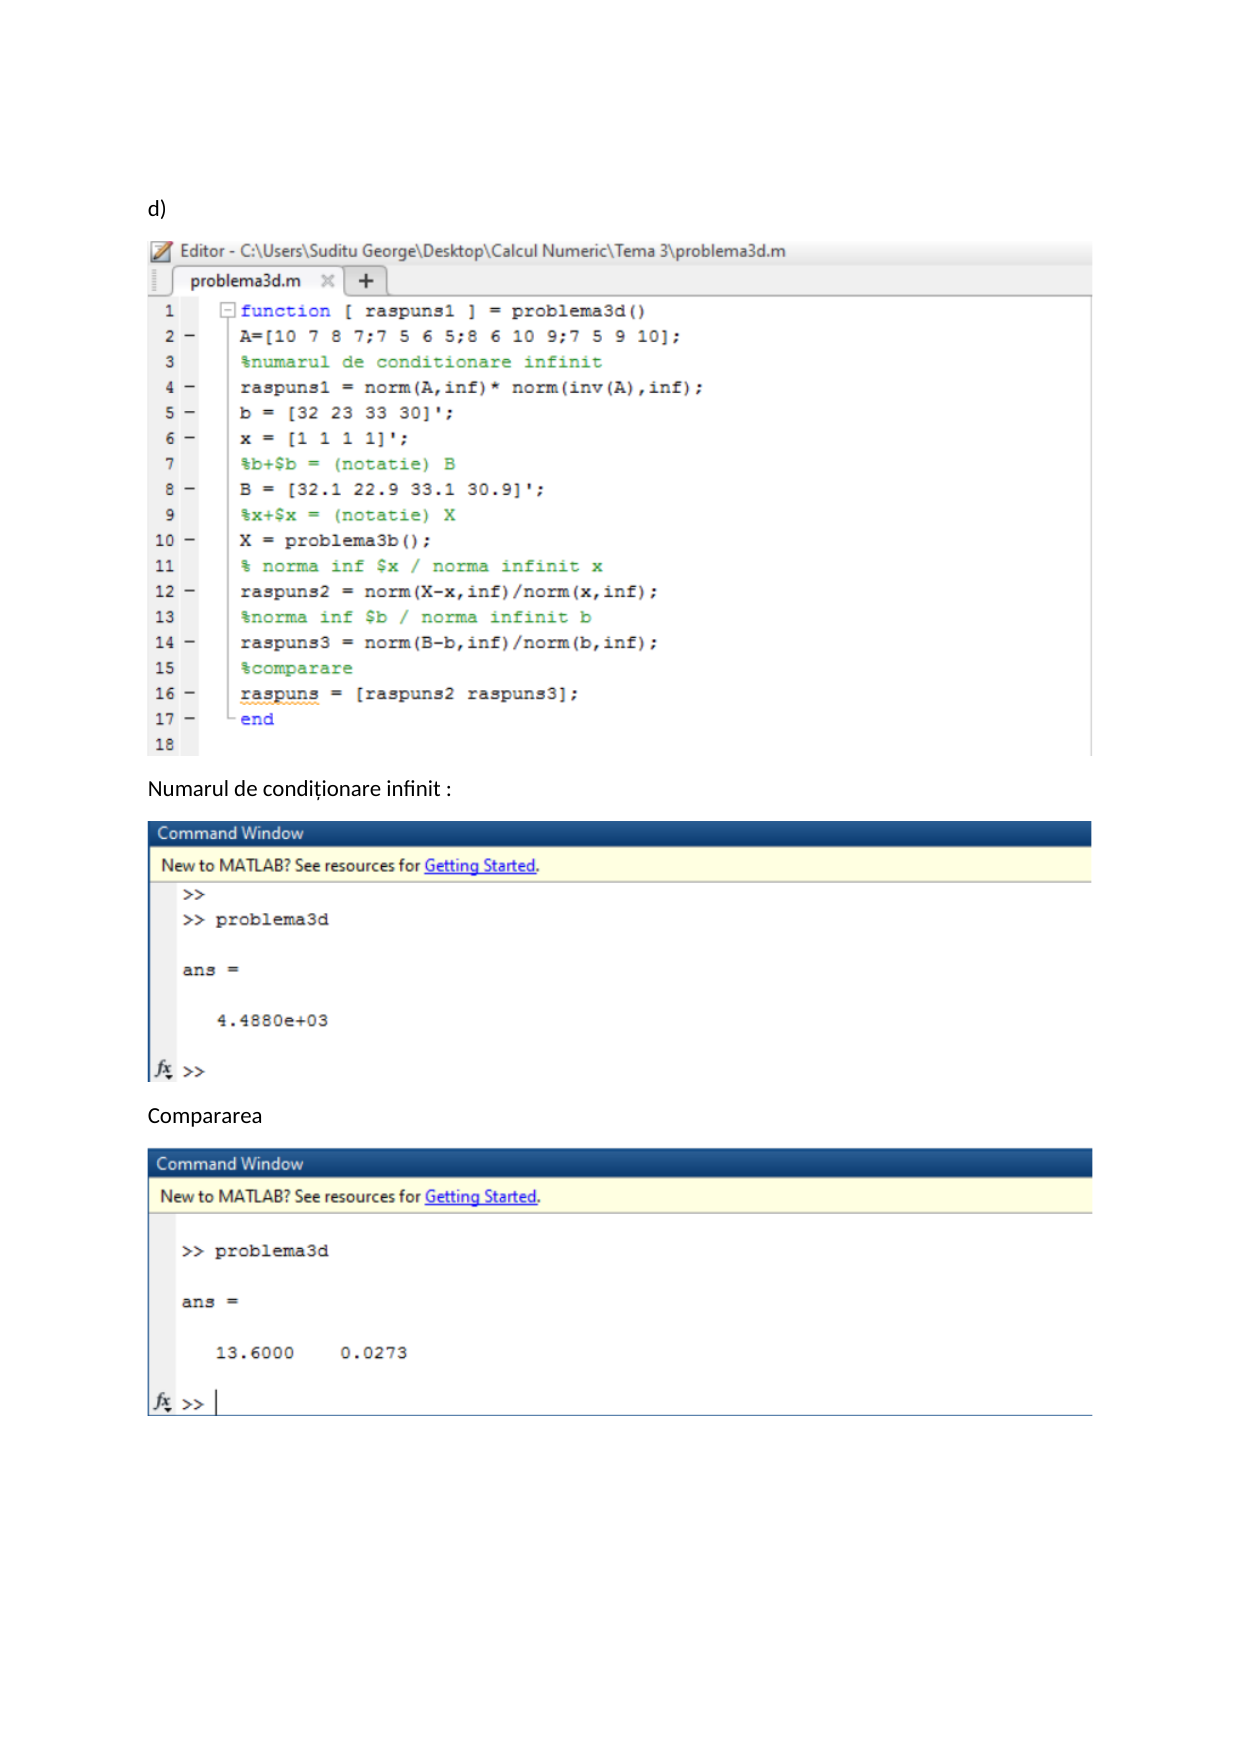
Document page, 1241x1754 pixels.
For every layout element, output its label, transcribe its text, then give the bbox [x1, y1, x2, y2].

text d) [148, 194, 1093, 222]
picture [147, 1147, 1093, 1416]
text Numarul de condiționare infinit : [148, 774, 1093, 802]
picture [147, 821, 1092, 1082]
picture [147, 241, 1093, 756]
text Compararea [148, 1101, 1093, 1129]
